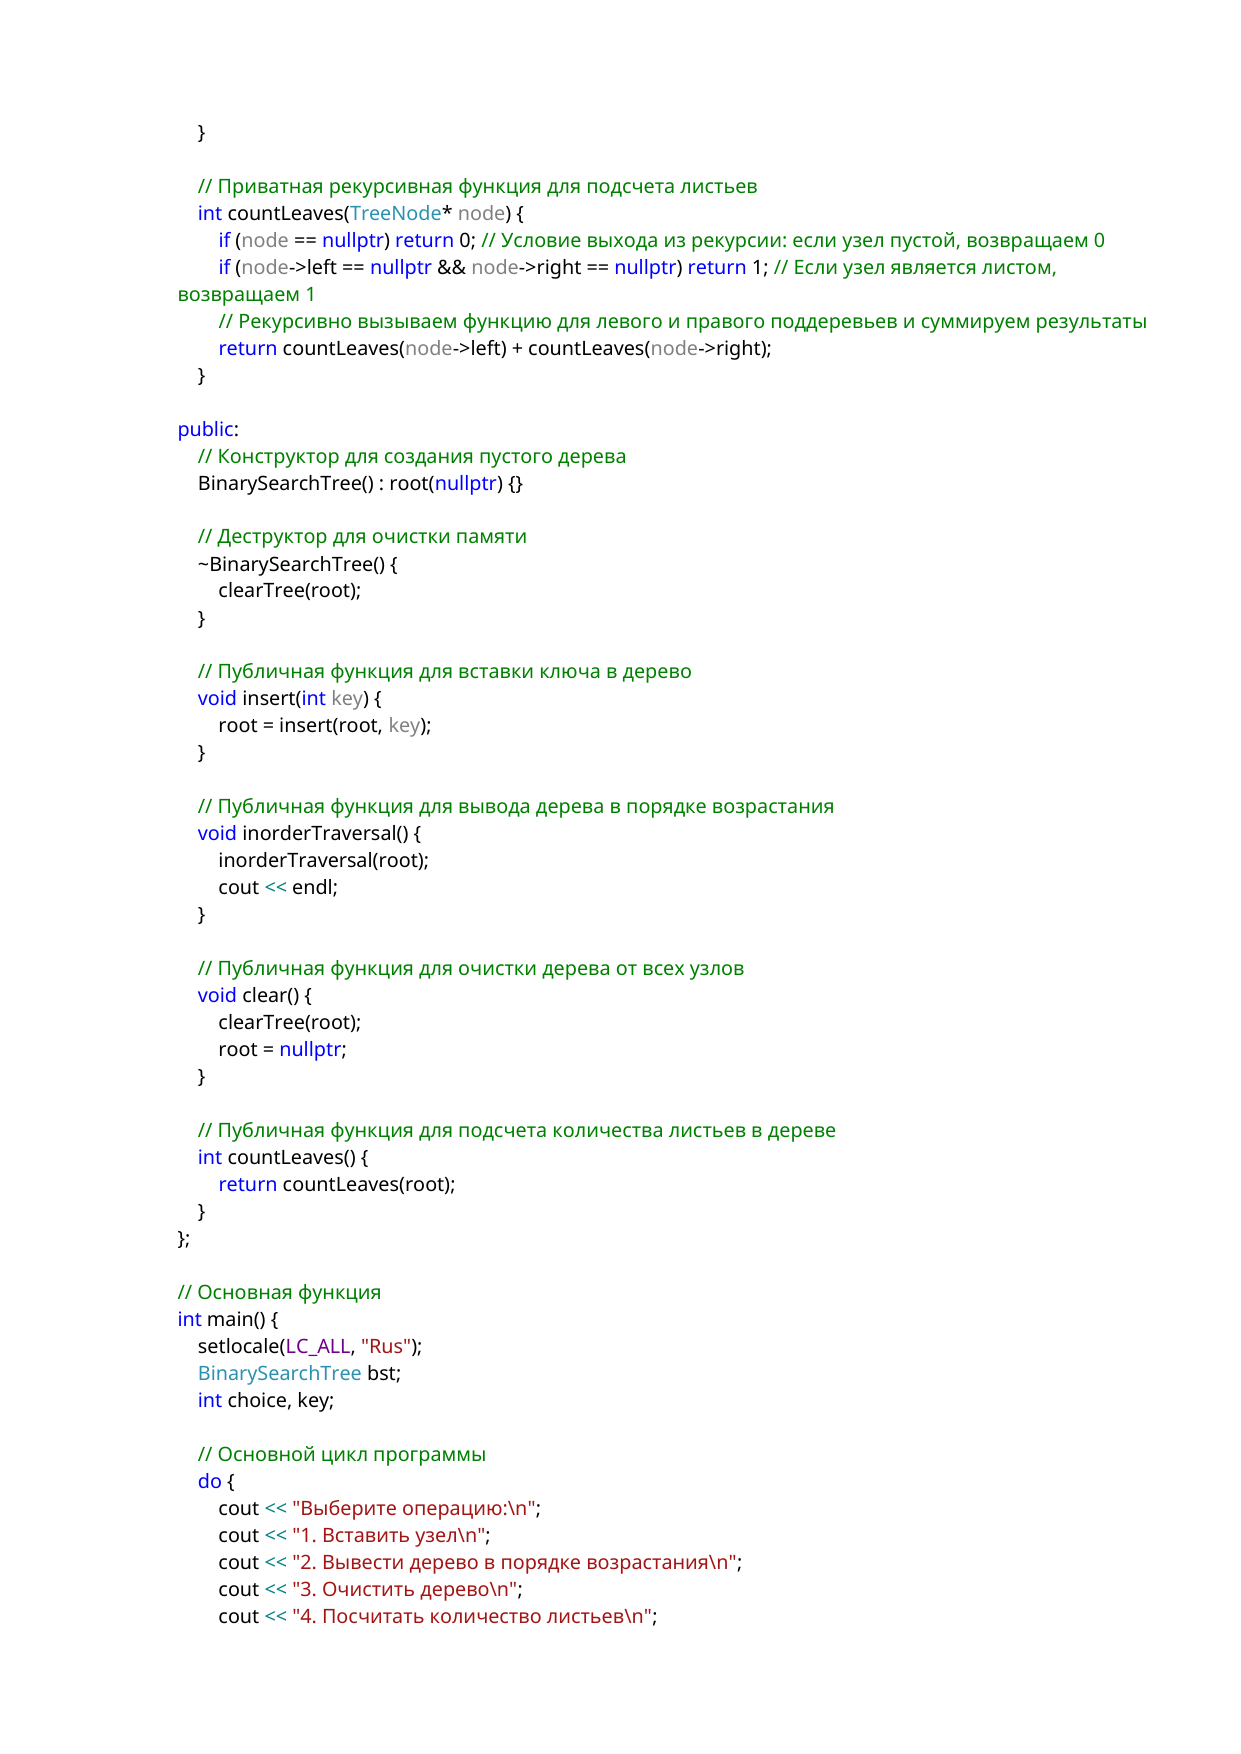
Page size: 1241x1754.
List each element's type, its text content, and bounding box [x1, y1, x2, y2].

text do { [177, 1467, 1152, 1494]
text } [177, 1197, 1152, 1224]
text int countLeaves() { [177, 1143, 1152, 1170]
text } [177, 901, 1152, 927]
text int countLeaves(TreeNode* node) { [177, 199, 1152, 226]
text return countLeaves(root); [177, 1170, 1152, 1197]
text ~BinarySearchTree() { [177, 550, 1152, 577]
text } [177, 118, 1152, 145]
text void clear() { [177, 981, 1152, 1008]
text } [177, 604, 1152, 631]
text clearTree(root); [177, 1008, 1152, 1035]
text // Основная функция [177, 1278, 1152, 1305]
text // Приватная рекурсивная функция для подсчета листьев [177, 172, 1152, 199]
text // Публичная функция для вставки ключа в дерево [177, 658, 1152, 685]
text BinarySearchTree bst; [177, 1359, 1152, 1386]
text // Деструктор для очистки памяти [177, 523, 1152, 550]
text // Рекурсивно вызываем функцию для левого и правого поддеревьев и суммируем результаты [177, 307, 1152, 334]
text // Публичная функция для вывода дерева в порядке возрастания [177, 793, 1152, 819]
text cout << "4. Посчитать количество листьев\n"; [177, 1602, 1152, 1629]
text // Конструктор для создания пустого дерева [177, 442, 1152, 469]
text clearTree(root); [177, 577, 1152, 604]
text cout << "2. Вывести дерево в порядке возрастания\n"; [177, 1548, 1152, 1575]
text root = nullptr; [177, 1035, 1152, 1062]
text inorderTraversal(root); [177, 847, 1152, 873]
text int choice, key; [177, 1386, 1152, 1413]
text cout << endl; [177, 873, 1152, 901]
text cout << "1. Вставить узел\n"; [177, 1521, 1152, 1548]
text // Публичная функция для очистки дерева от всех узлов [177, 954, 1152, 981]
text BinarySearchTree() : root(nullptr) {} [177, 469, 1152, 496]
text return countLeaves(node->left) + countLeaves(node->right); [177, 334, 1152, 361]
text }; [177, 1224, 1152, 1251]
text setlocale(LC_ALL, "Rus"); [177, 1332, 1152, 1359]
text } [177, 1062, 1152, 1089]
text public: [177, 415, 1152, 442]
text void inorderTraversal() { [177, 819, 1152, 847]
text int main() { [177, 1305, 1152, 1332]
text if (node == nullptr) return 0; // Условие выхода из рекурсии: если узел пустой, возвращаем 0 [177, 226, 1152, 253]
text } [177, 739, 1152, 766]
text cout << "Выберите операцию:\n"; [177, 1494, 1152, 1521]
text if (node->left == nullptr && node->right == nullptr) return 1; // Если узел является листом, возвращаем 1 [177, 253, 1152, 307]
text root = insert(root, key); [177, 712, 1152, 739]
text void insert(int key) { [177, 685, 1152, 712]
text // Основной цикл программы [177, 1440, 1152, 1467]
text cout << "3. Очистить дерево\n"; [177, 1575, 1152, 1602]
text // Публичная функция для подсчета количества листьев в дереве [177, 1116, 1152, 1143]
text } [177, 361, 1152, 388]
